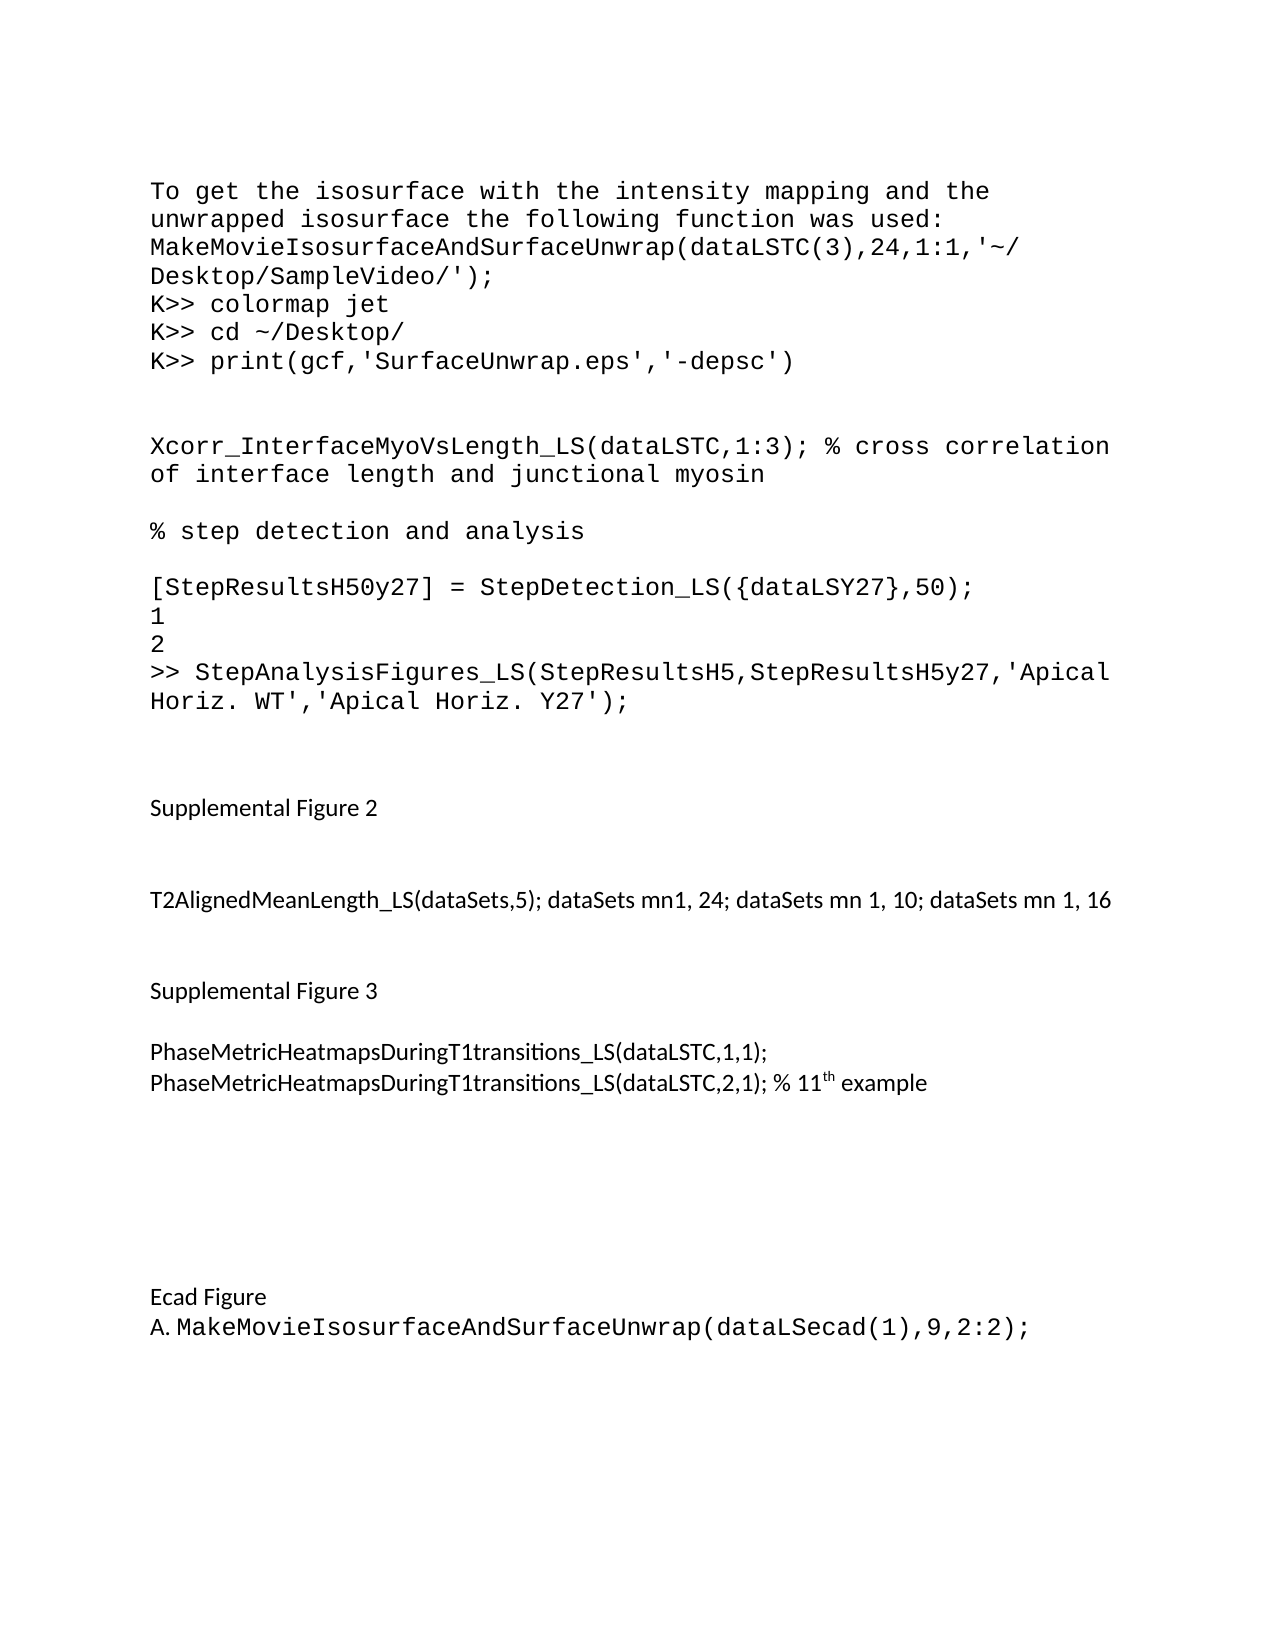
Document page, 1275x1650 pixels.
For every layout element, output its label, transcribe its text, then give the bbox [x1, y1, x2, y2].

text Supplemental Figure 3 [150, 975, 1125, 1006]
text A. MakeMovieIsosurfaceAndSurfaceUnwrap(dataLSecad(1),9,2:2); [150, 1311, 1125, 1343]
text Ecad Figure [150, 1281, 1125, 1311]
text T2AlignedMeanLength_LS(dataSets,5); dataSets mn1, 24; dataSets mn 1, 10; dataSets mn 1, 16 [150, 884, 1125, 914]
text 1 [150, 603, 1125, 632]
text MakeMovieIsosurfaceAndSurfaceUnwrap(dataLSTC(3),24,1:1,'~/Desktop/SampleVideo/'); [150, 235, 1125, 292]
text [StepResultsH50y27] = StepDetection_LS({dataLSY27},50); [150, 575, 1125, 603]
text K>> colormap jet [150, 292, 1125, 320]
text Supplemental Figure 2 [150, 792, 1125, 823]
text To get the isosurface with the intensity mapping and the unwrapped isosurface the following function was used: [150, 178, 1125, 235]
text K>> cd ~/Desktop/ [150, 320, 1125, 348]
text PhaseMetricHeatmapsDuringT1transitions_LS(dataLSTC,1,1); [150, 1036, 1125, 1067]
text 2 [150, 632, 1125, 660]
text K>> print(gcf,'SurfaceUnwrap.eps','-depsc') [150, 348, 1125, 377]
text Xcorr_InterfaceMyoVsLength_LS(dataLSTC,1:3); % cross correlation of interface length and junctional myosin [150, 433, 1125, 490]
text PhaseMetricHeatmapsDuringT1transitions_LS(dataLSTC,2,1); % 11th example [150, 1067, 1125, 1097]
text >> StepAnalysisFigures_LS(StepResultsH5,StepResultsH5y27,'Apical Horiz. WT','Apical Horiz. Y27'); [150, 660, 1125, 717]
text % step detection and analysis [150, 518, 1125, 547]
